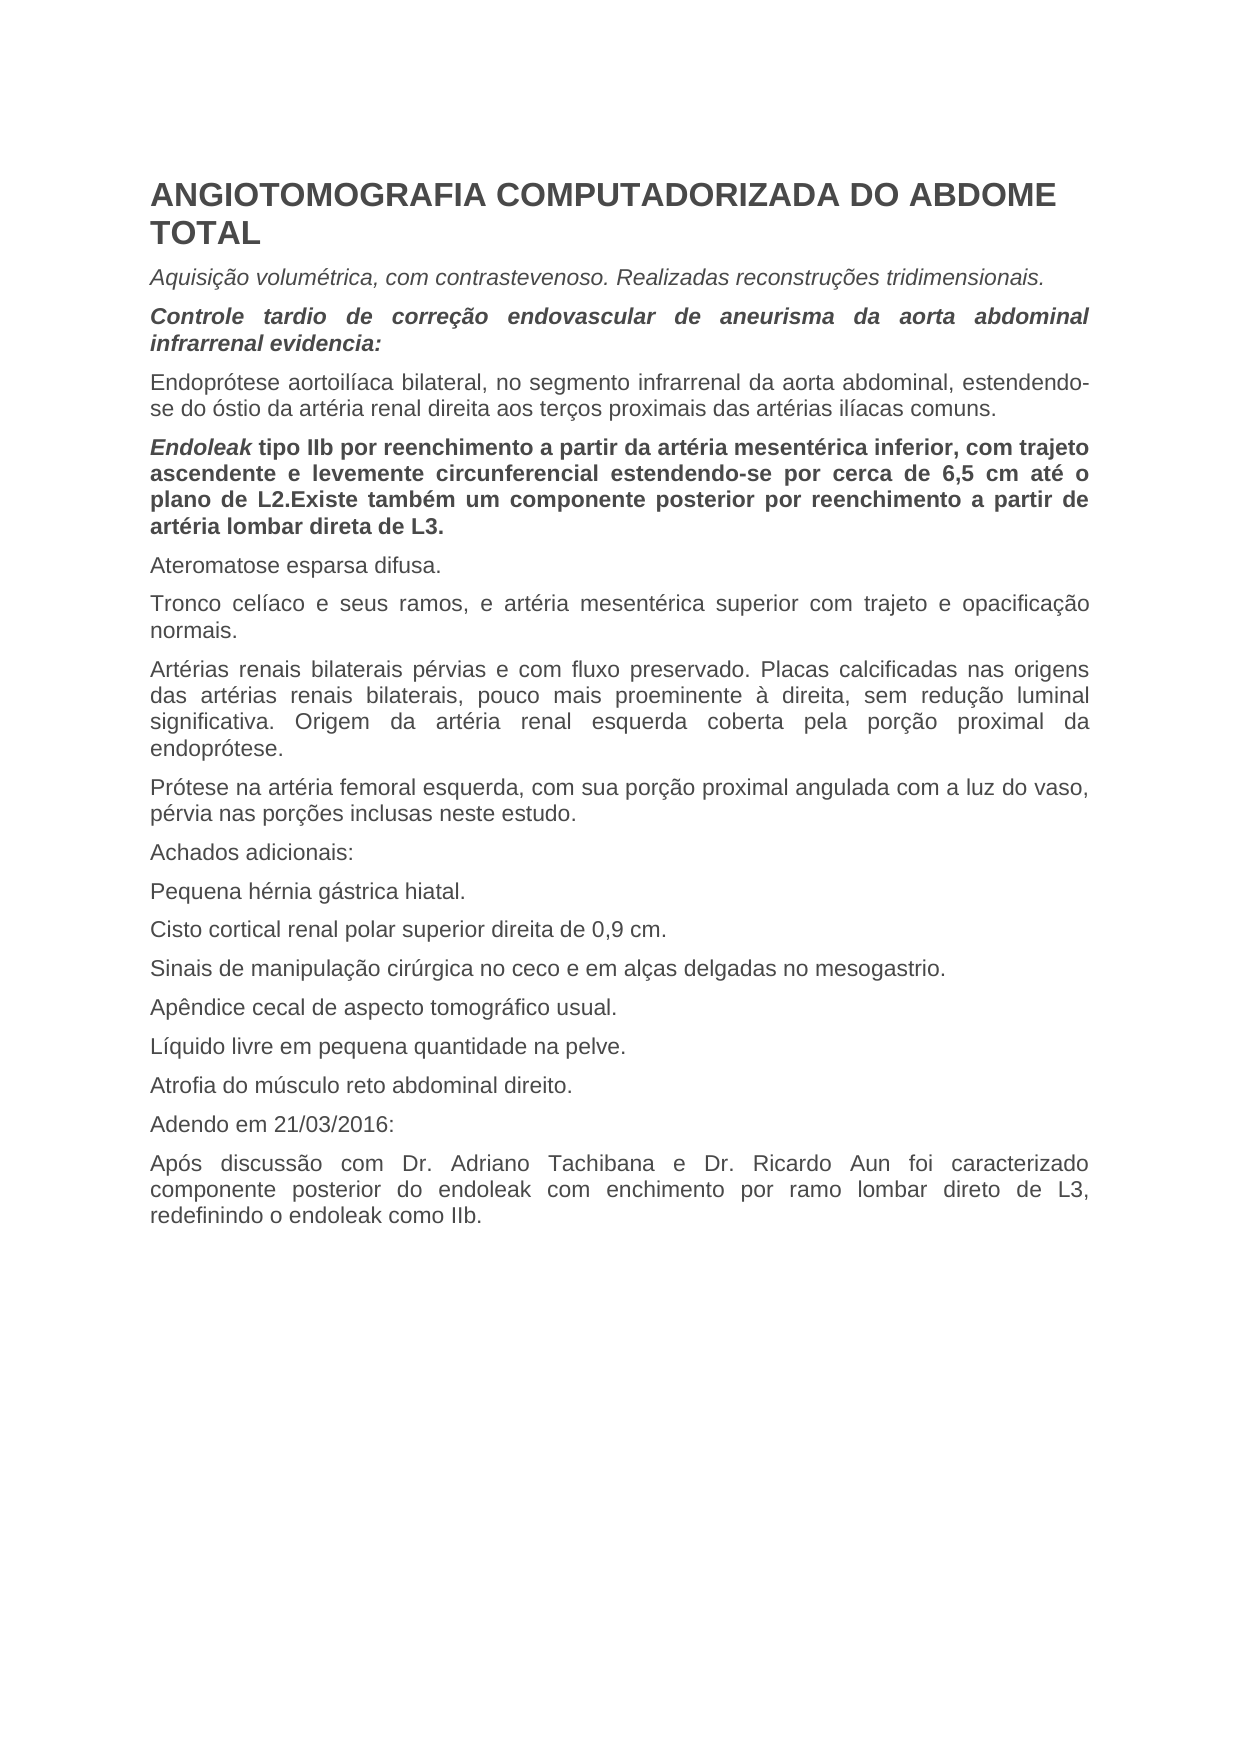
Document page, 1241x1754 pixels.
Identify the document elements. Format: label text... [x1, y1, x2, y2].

text Atrofia do músculo reto abdominal direito. [150, 1072, 1090, 1098]
text Pequena hérnia gástrica hiatal. [150, 878, 1090, 904]
text Tronco celíaco e seus ramos, e artéria mesentérica superior com trajeto e opacificação normais. [150, 590, 1090, 643]
text Líquido livre em pequena quantidade na pelve. [150, 1033, 1090, 1059]
text Apêndice cecal de aspecto tomográfico usual. [150, 994, 1090, 1021]
text Achados adicionais: [150, 839, 1090, 865]
text Controle tardio de correção endovascular de aneurisma da aorta abdominal infrarrenal evidencia: [150, 303, 1090, 356]
text Aquisição volumétrica, com contrastevenoso. Realizadas reconstruções tridimensionais. [150, 264, 1090, 291]
text Ateromatose esparsa difusa. [150, 552, 1090, 578]
text Após discussão com Dr. Adriano Tachibana e Dr. Ricardo Aun foi caracterizado componente posterior do endoleak com enchimento por ramo lombar direto de L3, redefinindo o endoleak como IIb. [150, 1149, 1090, 1229]
text Prótese na artéria femoral esquerda, com sua porção proximal angulada com a luz do vaso, pérvia nas porções inclusas neste estudo. [150, 773, 1090, 826]
text Endoprótese aortoilíaca bilateral, no segmento infrarrenal da aorta abdominal, estendendo-se do óstio da artéria renal direita aos terços proximais das artérias ilíacas comuns. [150, 368, 1090, 421]
text Sinais de manipulação cirúrgica no ceco e em alças delgadas no mesogastrio. [150, 955, 1090, 982]
text Adendo em 21/03/2016: [150, 1111, 1090, 1137]
subtitle ANGIOTOMOGRAFIA COMPUTADORIZADA DO ABDOME TOTAL [150, 175, 1090, 252]
text Endoleak tipo IIb por reenchimento a partir da artéria mesentérica inferior, com trajeto ascendente e levemente circunferencial estendendo-se por cerca de 6,5 cm até o plano de L2.Existe também um componente posterior por reenchimento a partir de artéria lombar direta de L3. [150, 434, 1090, 539]
text Artérias renais bilaterais pérvias e com fluxo preservado. Placas calcificadas nas origens das artérias renais bilaterais, pouco mais proeminente à direita, sem redução luminal significativa. Origem da artéria renal esquerda coberta pela porção proximal da endoprótese. [150, 656, 1090, 761]
text Cisto cortical renal polar superior direita de 0,9 cm. [150, 916, 1090, 943]
